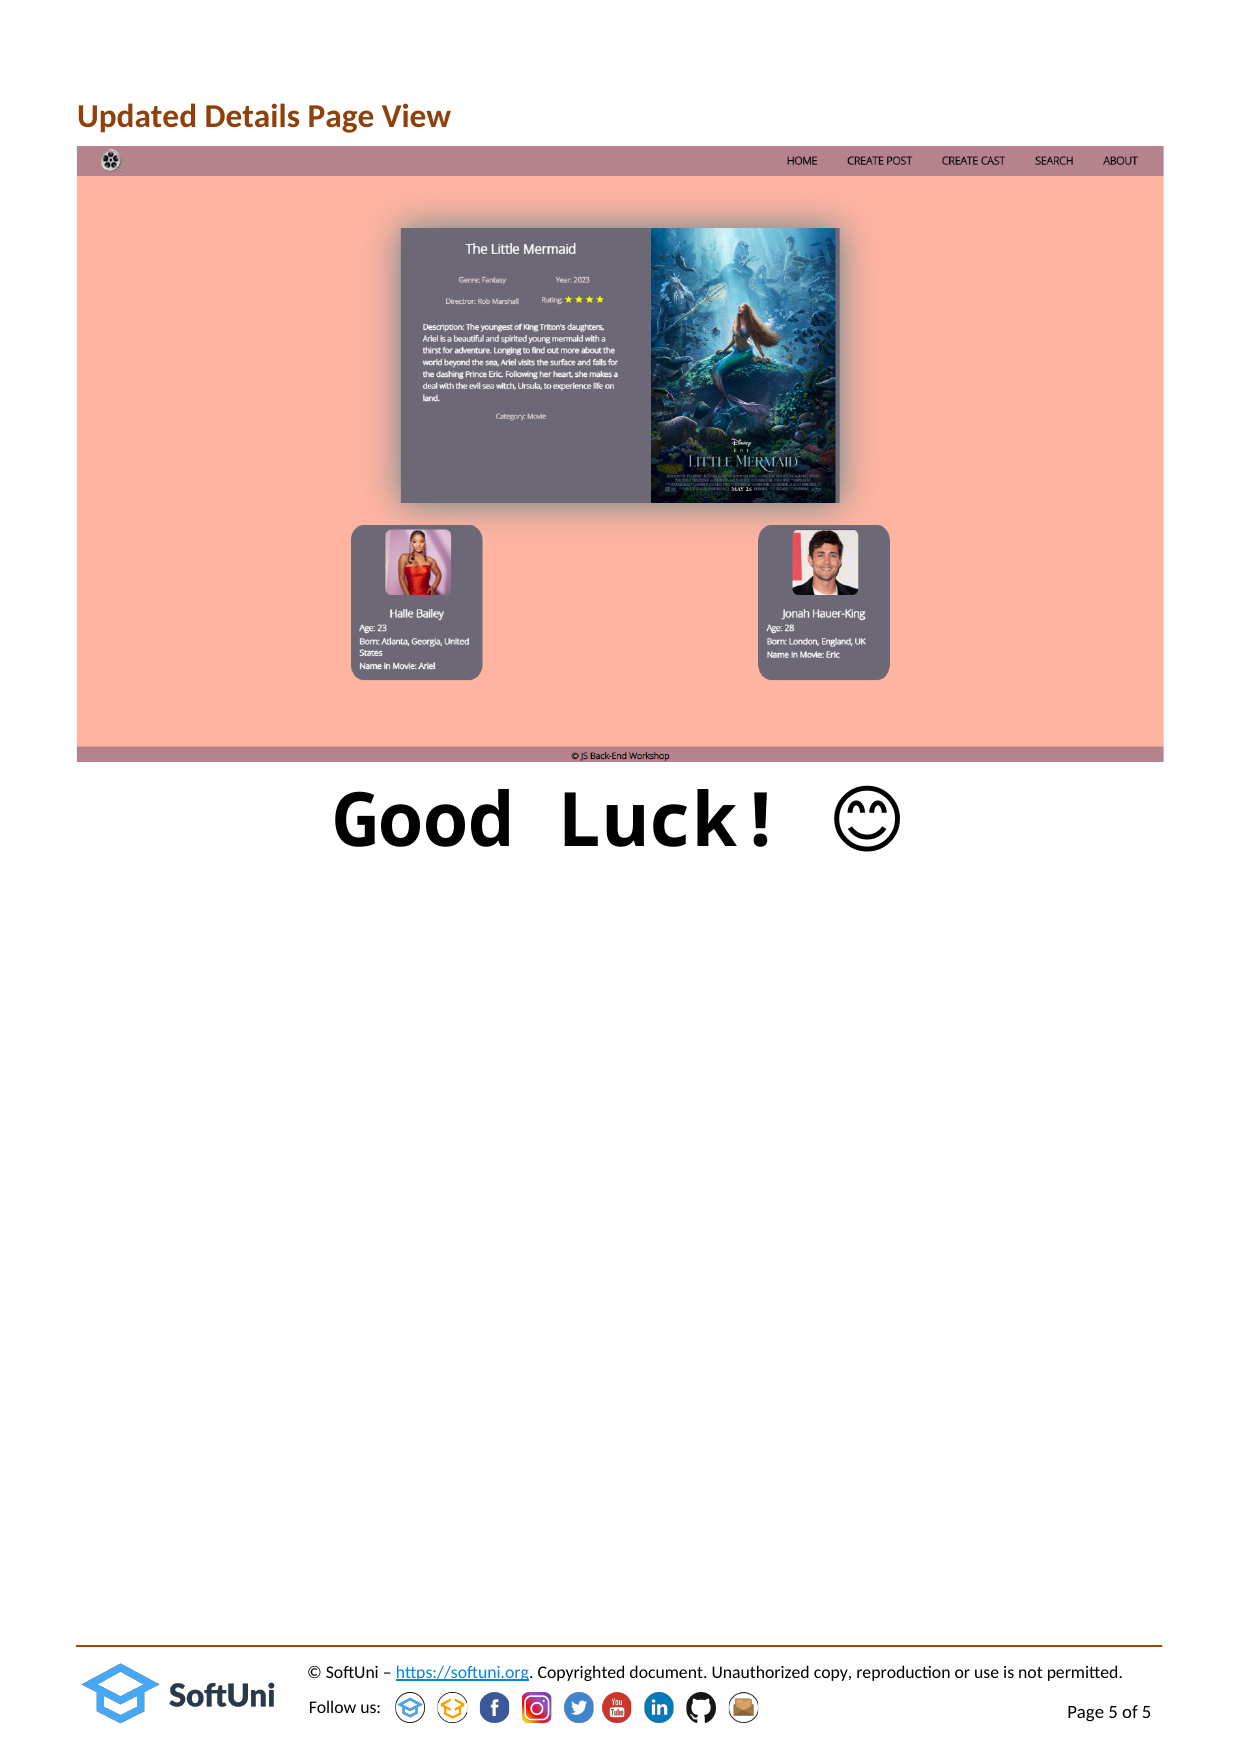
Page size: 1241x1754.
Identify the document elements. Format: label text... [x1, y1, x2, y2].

picture [75, 1658, 281, 1729]
picture [728, 1692, 759, 1723]
picture [665, 1714, 674, 1723]
picture [479, 1692, 510, 1723]
picture [644, 1714, 653, 1723]
picture [76, 146, 1164, 762]
picture [602, 1692, 632, 1723]
subtitle Updated Details Page View [77, 95, 1163, 136]
picture [665, 1692, 674, 1701]
picture [658, 1705, 667, 1714]
picture [522, 1692, 552, 1723]
picture [564, 1692, 594, 1723]
picture [686, 1692, 716, 1723]
picture [644, 1692, 653, 1701]
picture [395, 1692, 425, 1723]
picture [437, 1692, 468, 1723]
text Good Luck! 😊 [77, 766, 1163, 868]
